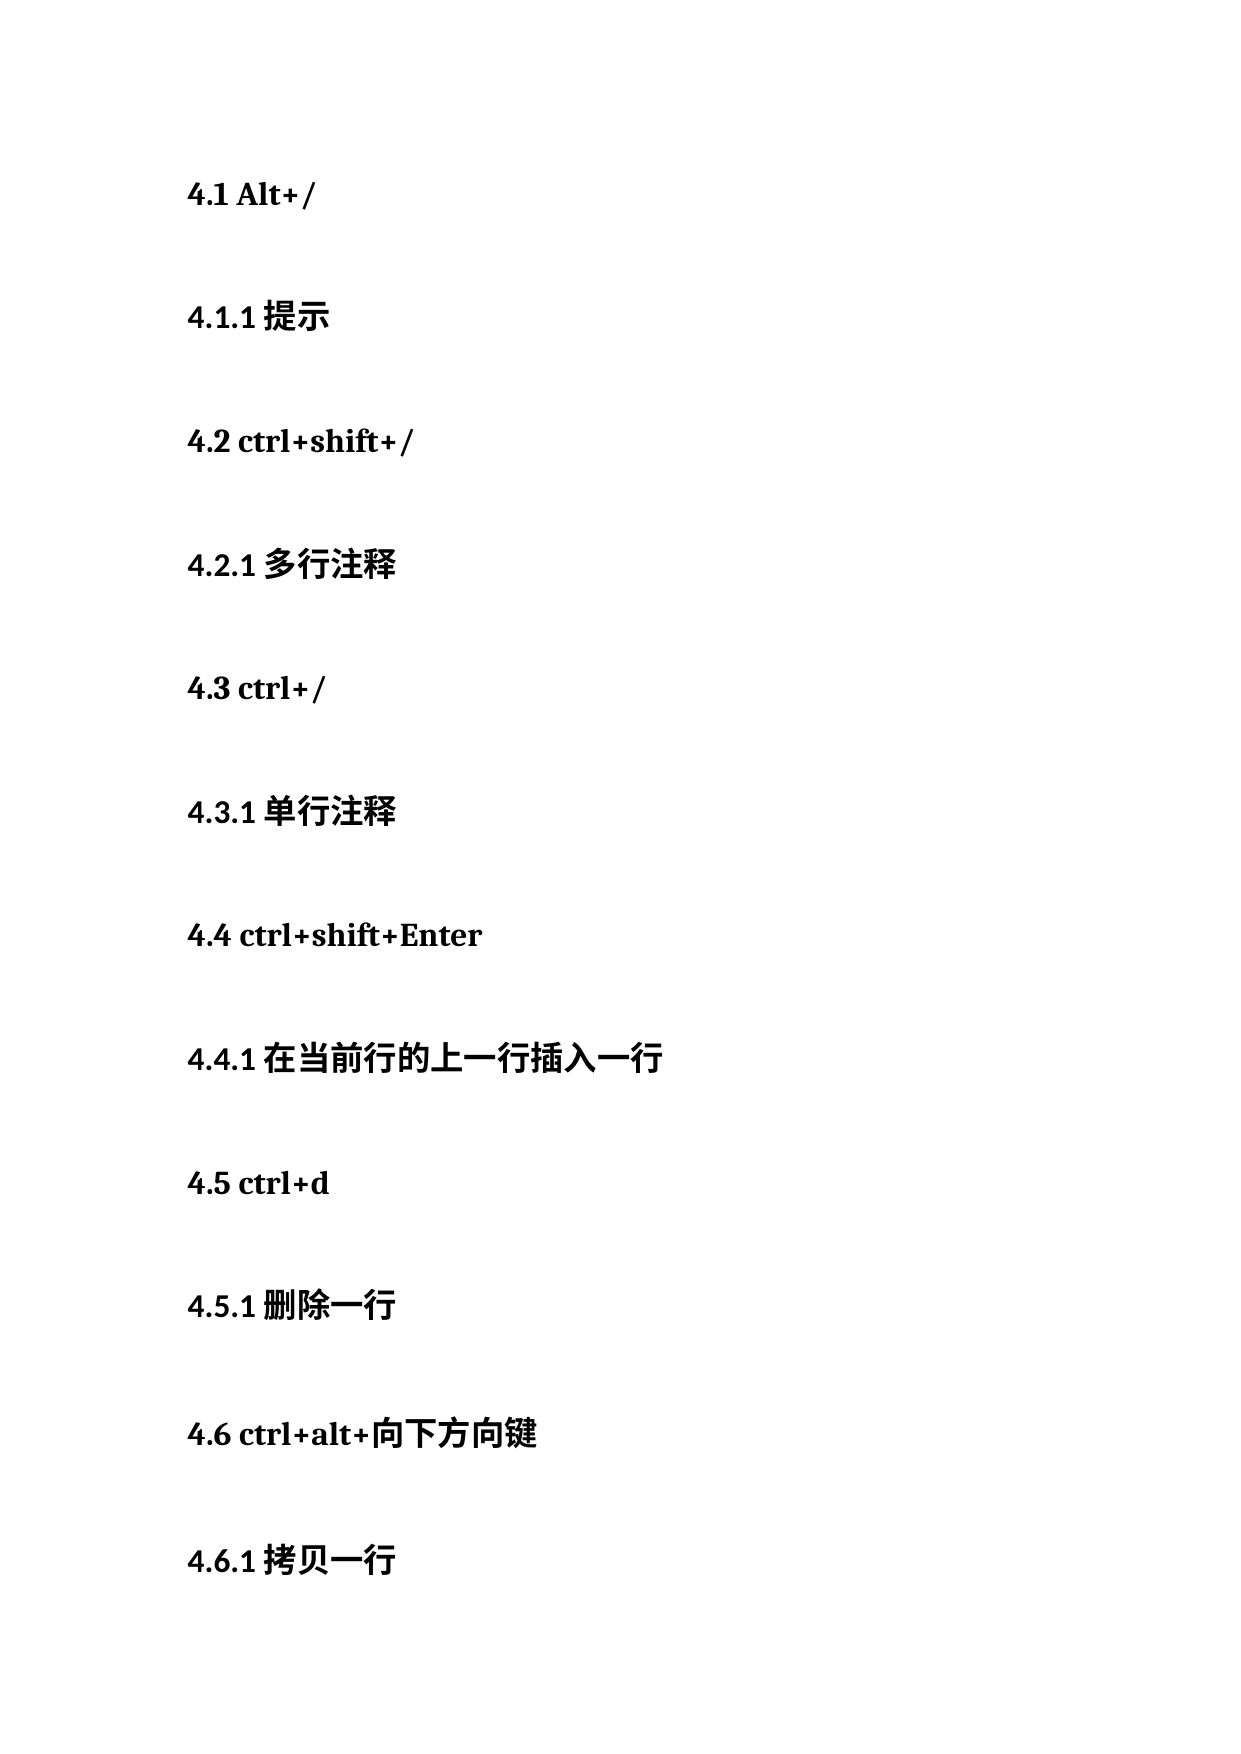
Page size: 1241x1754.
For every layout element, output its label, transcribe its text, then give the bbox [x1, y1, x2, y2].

text 在当前行的上一行插入一行 [187, 1023, 1053, 1088]
text 拷贝一行 [187, 1525, 1053, 1590]
text ctrl+d [187, 1151, 1053, 1216]
text ctrl+/ [187, 656, 1053, 721]
text Alt+/ [187, 162, 1053, 227]
text 多行注释 [187, 529, 1053, 594]
text ctrl+alt+向下方向键 [187, 1398, 1053, 1463]
text 提示 [187, 282, 1053, 347]
text 删除一行 [187, 1271, 1053, 1336]
text ctrl+shift+Enter [187, 903, 1053, 968]
text 单行注释 [187, 776, 1053, 841]
text ctrl+shift+/ [187, 409, 1053, 474]
